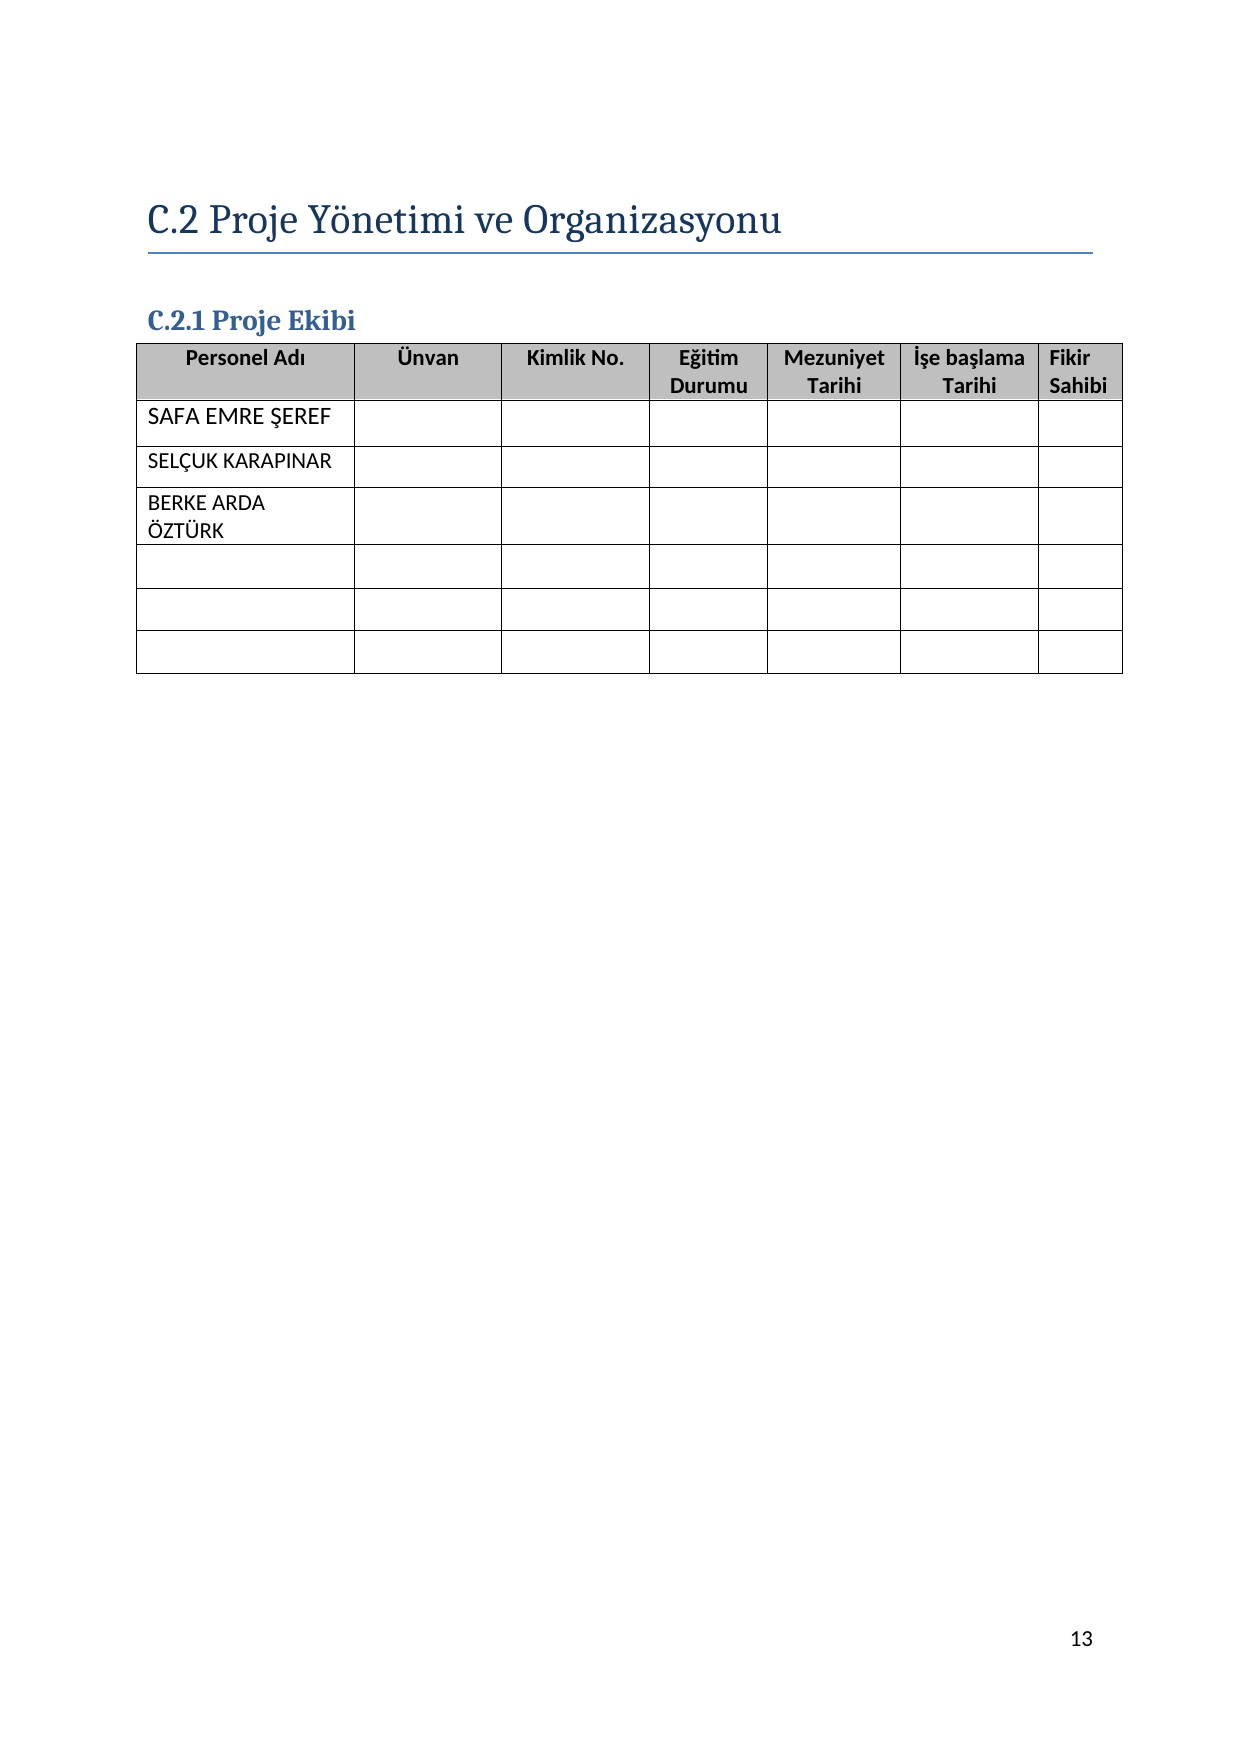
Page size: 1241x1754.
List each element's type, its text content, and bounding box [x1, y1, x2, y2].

table_cell [768, 488, 900, 544]
table_cell [355, 545, 501, 587]
table_cell BERKE ARDA ÖZTÜRK [137, 488, 354, 544]
table_cell [502, 545, 649, 587]
table_header Eğitim Durumu [650, 344, 767, 399]
table_cell [768, 545, 900, 587]
table_cell [650, 631, 767, 673]
table_cell [1039, 488, 1122, 544]
table_cell [1039, 447, 1122, 487]
table_cell [1039, 401, 1122, 446]
table_cell [355, 401, 501, 446]
table_cell [355, 488, 501, 544]
table_cell [1039, 545, 1122, 587]
table_header Personel Adı [137, 344, 354, 399]
table_cell [650, 488, 767, 544]
table_cell SELÇUK KARAPINAR [137, 447, 354, 487]
table_cell [650, 401, 767, 446]
table_cell [502, 401, 649, 446]
table_header İşe başlama Tarihi [901, 344, 1038, 399]
table_cell SAFA EMRE ŞEREF [137, 401, 354, 446]
table_cell [1039, 631, 1122, 673]
table_cell [768, 589, 900, 630]
table_cell [901, 488, 1038, 544]
table_cell [901, 631, 1038, 673]
table_cell [502, 631, 649, 673]
table_cell [355, 631, 501, 673]
table_cell [355, 447, 501, 487]
table_cell [768, 447, 900, 487]
table_cell [502, 447, 649, 487]
table_header Ünvan [355, 344, 501, 399]
table_cell [137, 545, 354, 587]
table_cell [901, 589, 1038, 630]
table_cell [768, 631, 900, 673]
table_cell [901, 401, 1038, 446]
table_cell [137, 631, 354, 673]
subtitle C.2.1 Proje Ekibi [148, 304, 1093, 337]
table_cell [1039, 589, 1122, 630]
title C.2 Proje Yönetimi ve Organizasyonu [148, 196, 1093, 252]
table_cell [502, 589, 649, 630]
table_header Kimlik No. [502, 344, 649, 399]
table_cell [650, 589, 767, 630]
table_cell [768, 401, 900, 446]
table_cell [502, 488, 649, 544]
table_header Mezuniyet Tarihi [768, 344, 900, 399]
table_header Fikir Sahibi [1039, 344, 1122, 399]
table_cell [650, 545, 767, 587]
table_cell [650, 447, 767, 487]
table_cell [901, 545, 1038, 587]
table_cell [137, 589, 354, 630]
table_cell [901, 447, 1038, 487]
table_cell [355, 589, 501, 630]
